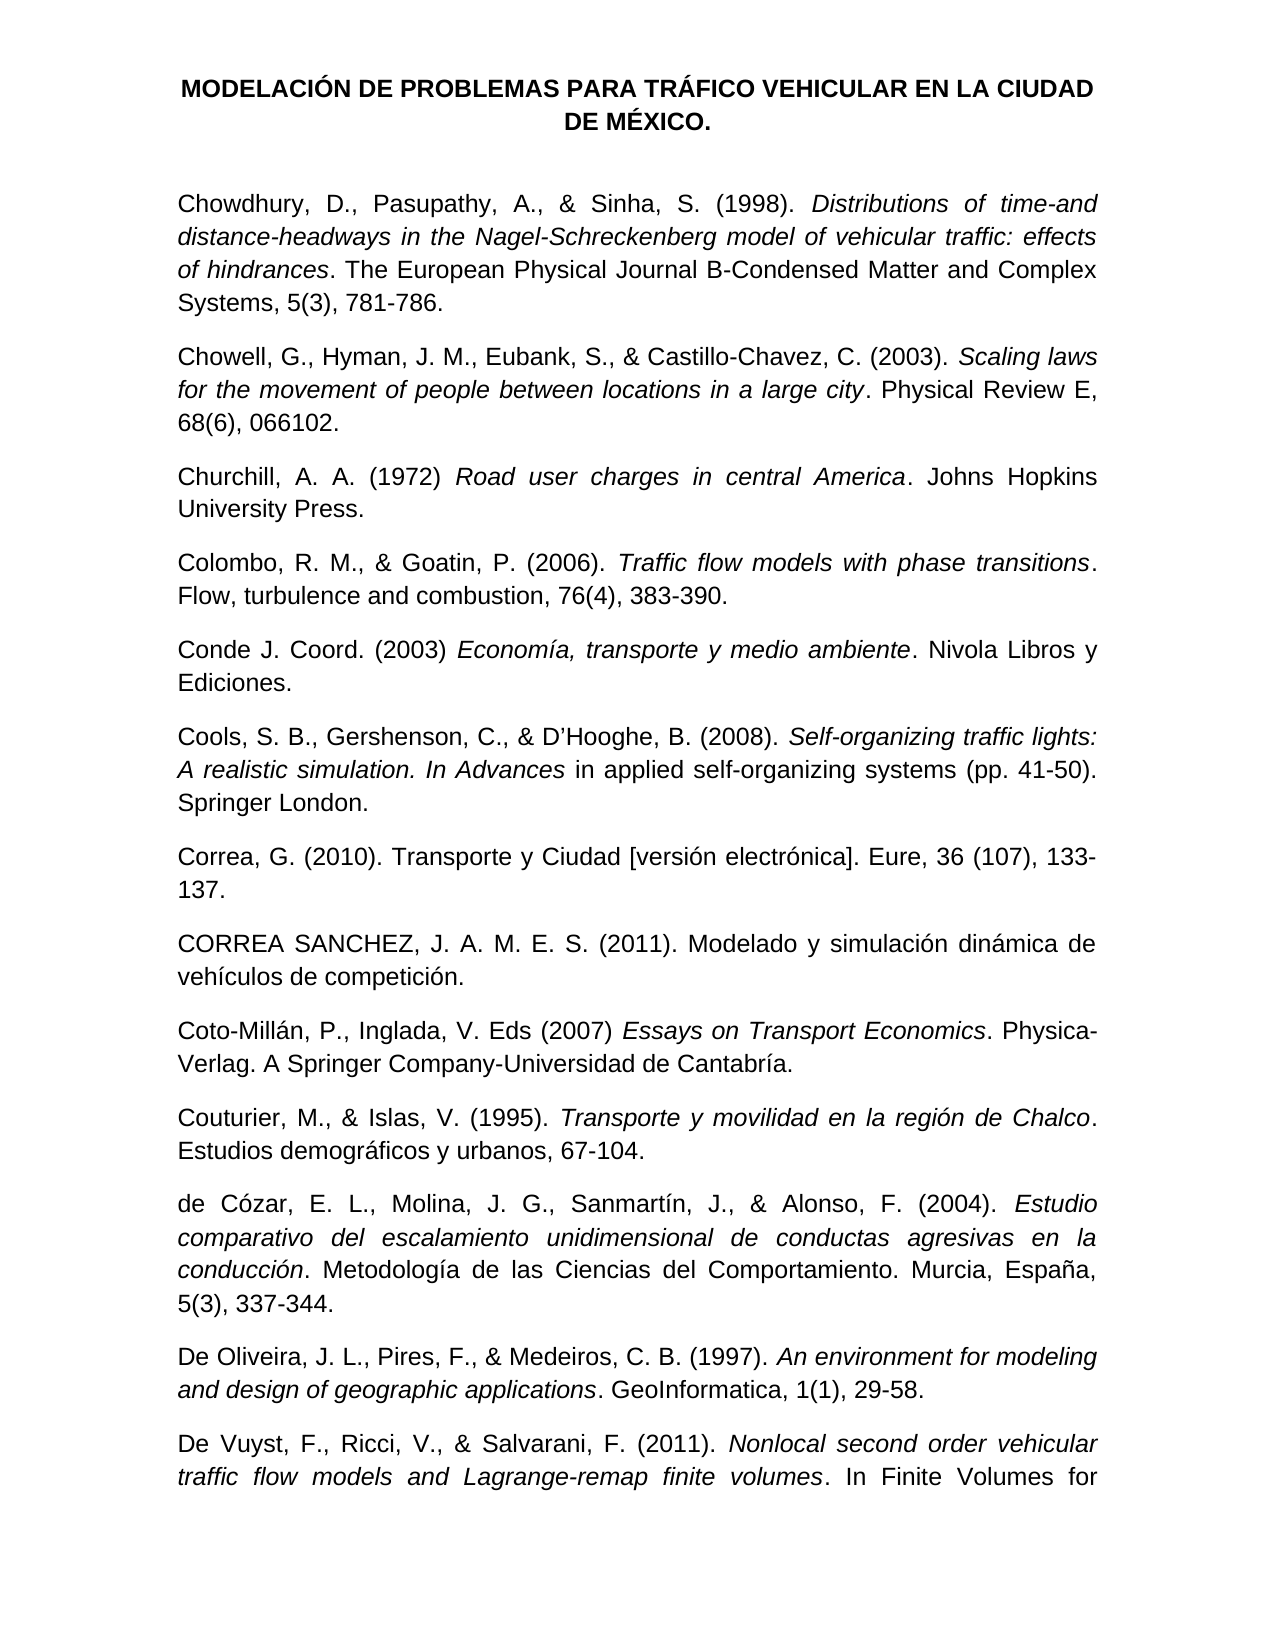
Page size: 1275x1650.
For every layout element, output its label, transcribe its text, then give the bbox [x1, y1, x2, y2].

text Chowdhury, D., Pasupathy, A., & Sinha, S. (1998). Distributions of time-and distance-headways in the Nagel-Schreckenberg model of vehicular traffic: effects of hindrances. The European Physical Journal B-Condensed Matter and Complex Systems, 5(3), 781-786. [177, 189, 1098, 316]
text Correa, G. (2010). Transporte y Ciudad [versión electrónica]. Eure, 36 (107), 133-137. [177, 842, 1098, 904]
text de Cózar, E. L., Molina, J. G., Sanmartín, J., & Alonso, F. (2004). Estudio comparativo del escalamiento unidimensional de conductas agresivas en la conducción. Metodología de las Ciencias del Comportamiento. Murcia, España, 5(3), 337-344. [177, 1189, 1098, 1317]
text De Oliveira, J. L., Pires, F., & Medeiros, C. B. (1997). An environment for modeling and design of geographic applications. GeoInformatica, 1(1), 29-58. [177, 1342, 1098, 1404]
text Colombo, R. M., & Goatin, P. (2006). Traffic flow models with phase transitions. Flow, turbulence and combustion, 76(4), 383-390. [177, 548, 1098, 610]
text Conde J. Coord. (2003) Economía, transporte y medio ambiente. Nivola Libros y Ediciones. [177, 635, 1098, 697]
text Churchill, A. A. (1972) Road user charges in central America. Johns Hopkins University Press. [177, 461, 1098, 523]
text Coto-Millán, P., Inglada, V. Eds (2007) Essays on Transport Economics. Physica-Verlag. A Springer Company-Universidad de Cantabría. [177, 1016, 1098, 1077]
text Couturier, M., & Islas, V. (1995). Transporte y movilidad en la región de Chalco. Estudios demográficos y urbanos, 67-104. [177, 1103, 1098, 1164]
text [177, 1429, 1098, 1491]
text Cools, S. B., Gershenson, C., & D’Hooghe, B. (2008). Self-organizing traffic lights: A realistic simulation. In Advances in applied self-organizing systems (pp. 41-50). Springer London. [177, 722, 1098, 817]
text Chowell, G., Hyman, J. M., Eubank, S., & Castillo-Chavez, C. (2003). Scaling laws for the movement of people between locations in a large city. Physical Review E, 68(6), 066102. [177, 342, 1098, 436]
text CORREA SANCHEZ, J. A. M. E. S. (2011). Modelado y simulación dinámica de vehículos de competición. [177, 929, 1098, 991]
